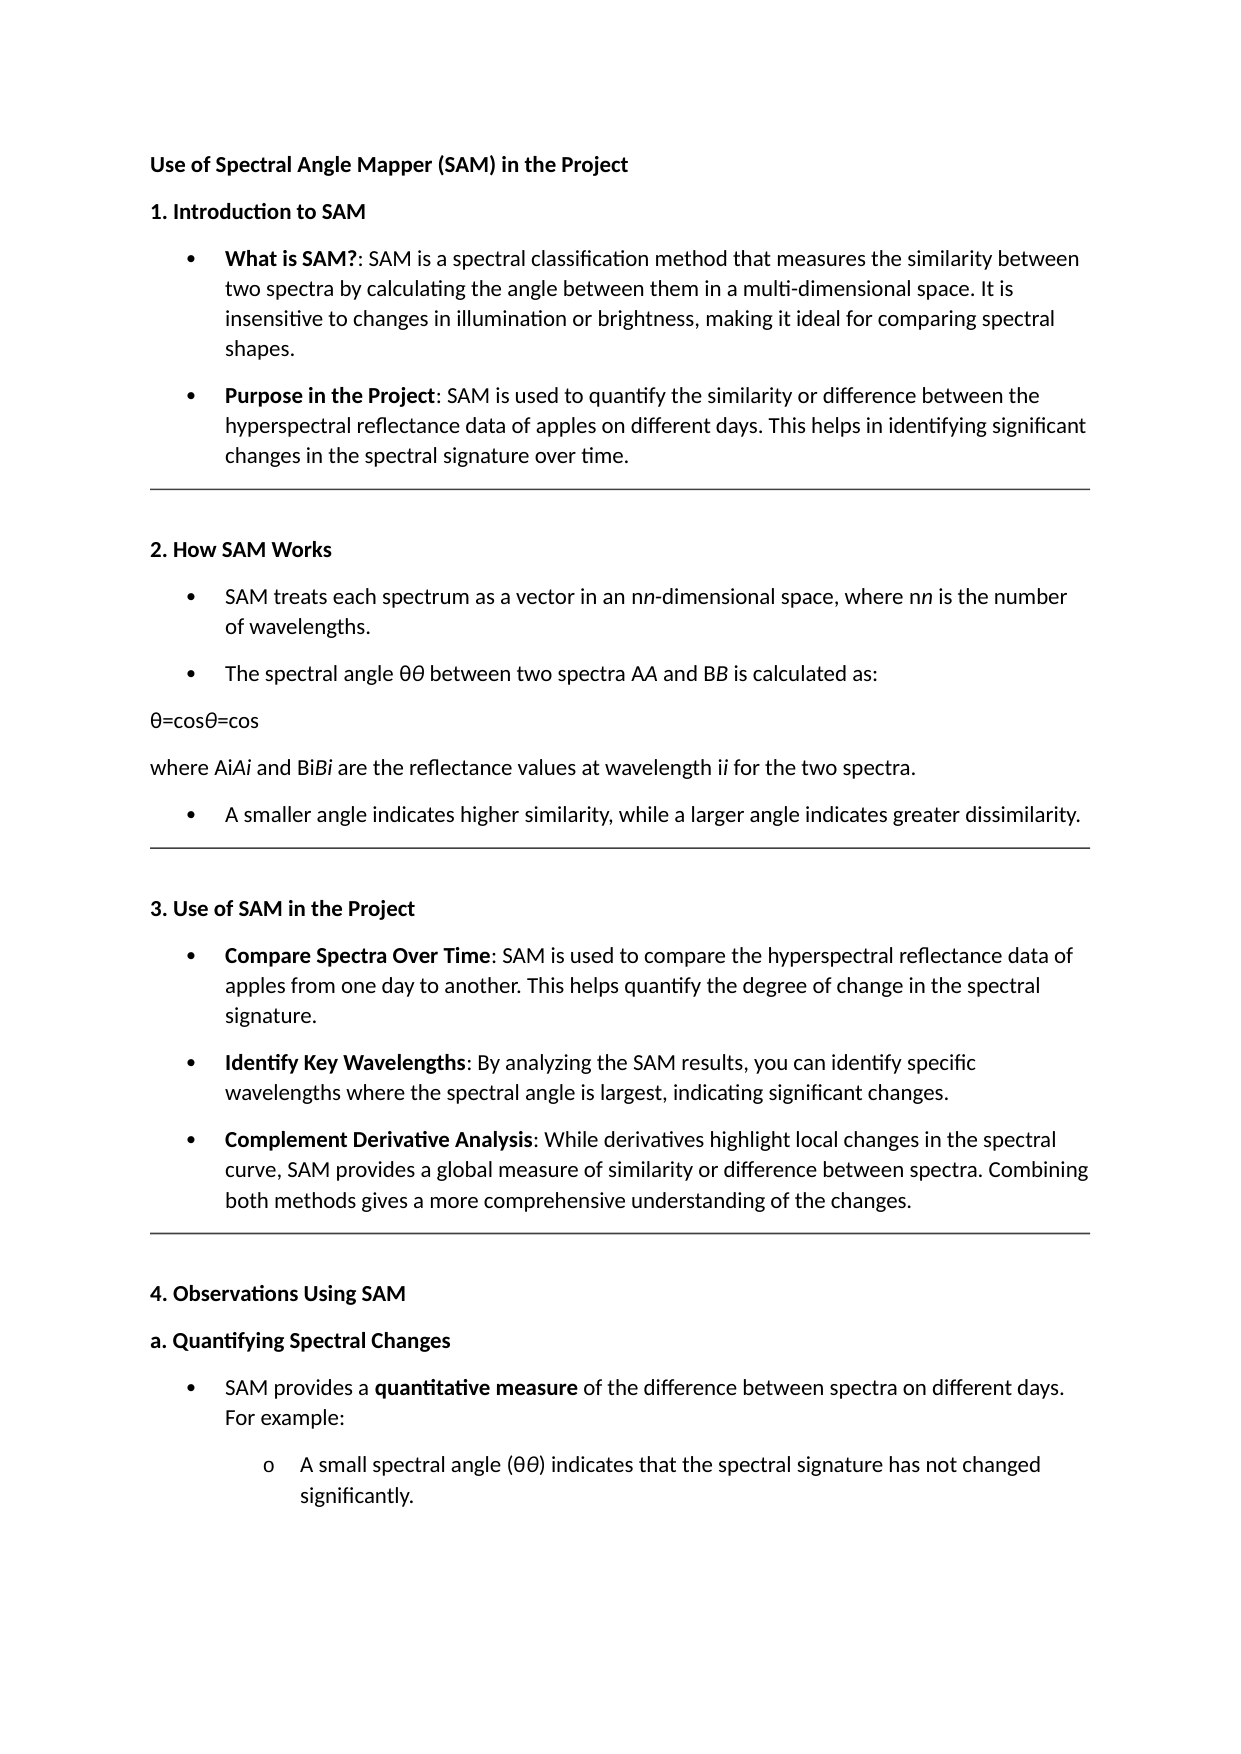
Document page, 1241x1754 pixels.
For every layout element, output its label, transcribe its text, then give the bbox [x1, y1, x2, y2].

list A small spectral angle (θθ) indicates that the spectral signature has not changed significantly. [262, 1450, 1090, 1509]
text θ=cos⁡θ=cos [150, 706, 1090, 735]
list Purpose in the Project: SAM is used to quantify the similarity or difference between the hyperspectral reflectance data of apples on different days. This helps in identifying significant changes in the spectral signature over time. [187, 381, 1090, 470]
list SAM treats each spectrum as a vector in an nn-dimensional space, where nn is the number of wavelengths. [187, 582, 1090, 641]
list SAM provides a quantitative measure of the difference between spectra on different days. For example: [187, 1373, 1090, 1432]
text a. Quantifying Spectral Changes [150, 1326, 1090, 1354]
list A smaller angle indicates higher similarity, while a larger angle indicates greater dissimilarity. [187, 800, 1090, 828]
text 1. Introduction to SAM [150, 197, 1090, 225]
text Use of Spectral Angle Mapper (SAM) in the Project [150, 150, 1090, 178]
list The spectral angle θθ between two spectra AA and BB is calculated as: [187, 659, 1090, 687]
list Compare Spectra Over Time: SAM is used to compare the hyperspectral reflectance data of apples from one day to another. This helps quantify the degree of change in the spectral signature. [187, 941, 1090, 1029]
text 4. Observations Using SAM [150, 1279, 1090, 1308]
list Identify Key Wavelengths: By analyzing the SAM results, you can identify specific wavelengths where the spectral angle is largest, indicating significant changes. [187, 1048, 1090, 1107]
list What is SAM?: SAM is a spectral classification method that measures the similarity between two spectra by calculating the angle between them in a multi-dimensional space. It is insensitive to changes in illumination or brightness, making it ideal for comparing spectral shapes. [187, 244, 1090, 362]
text 2. How SAM Works [150, 535, 1090, 563]
list Complement Derivative Analysis: While derivatives highlight local changes in the spectral curve, SAM provides a global measure of similarity or difference between spectra. Combining both methods gives a more comprehensive understanding of the changes. [187, 1125, 1090, 1214]
text 3. Use of SAM in the Project [150, 894, 1090, 922]
text where AiAi​ and BiBi​ are the reflectance values at wavelength ii for the two spectra. [150, 753, 1090, 782]
